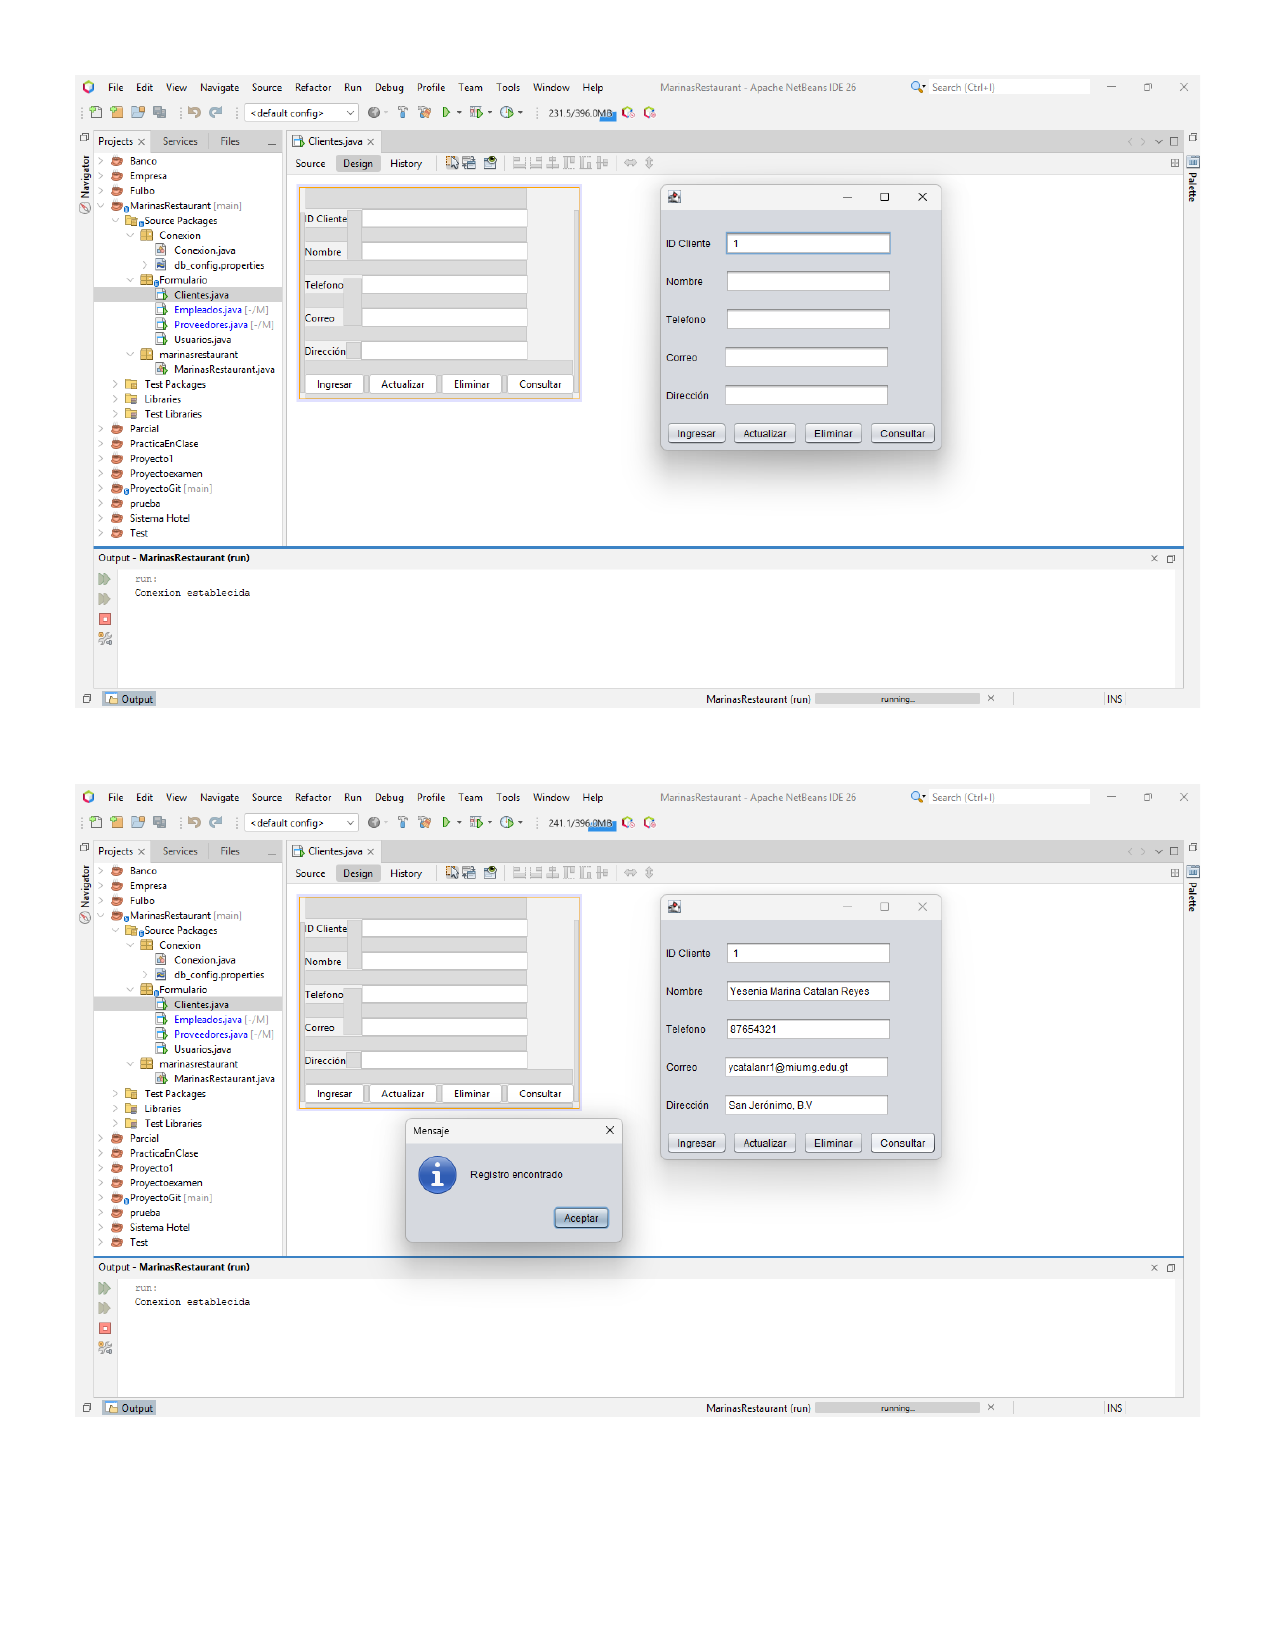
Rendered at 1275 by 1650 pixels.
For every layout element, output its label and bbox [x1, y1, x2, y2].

picture [75, 75, 1200, 708]
picture [75, 784, 1200, 1417]
